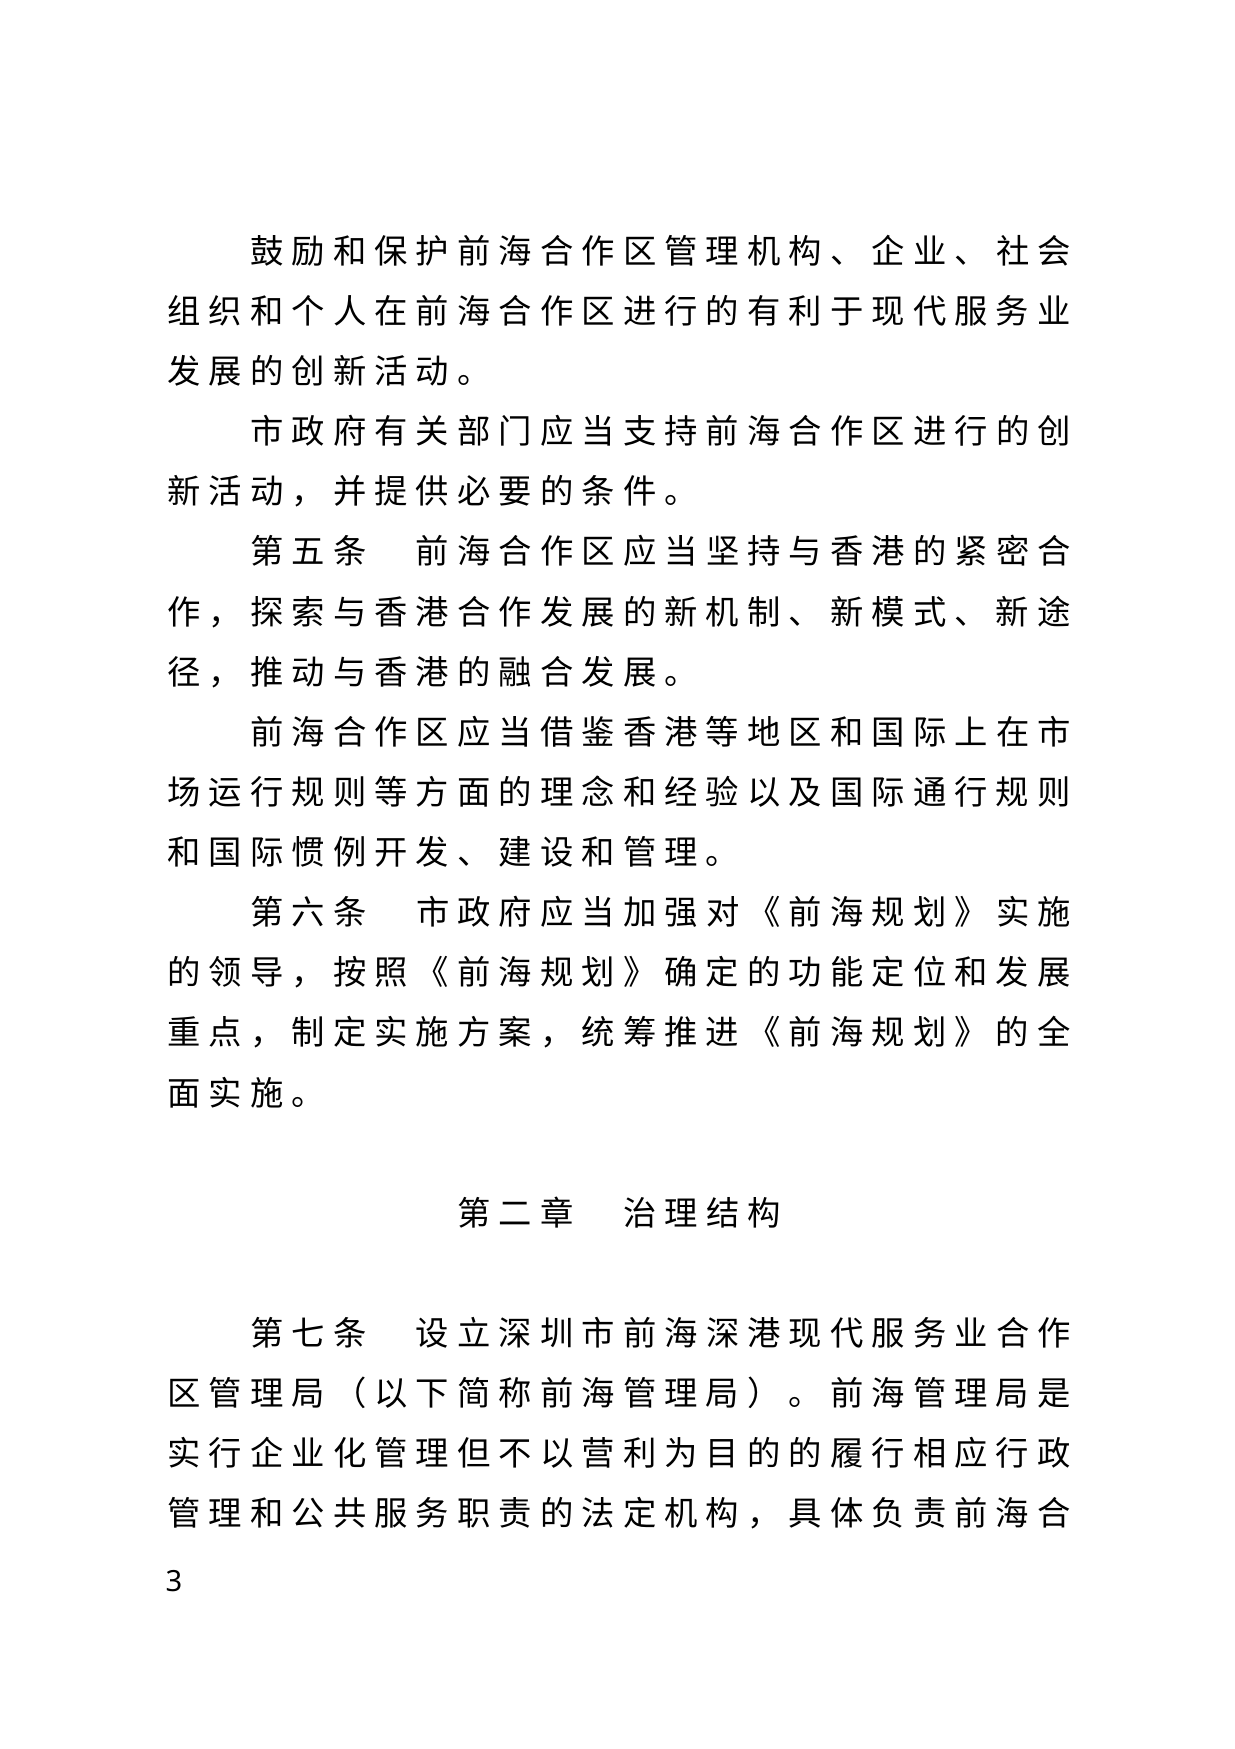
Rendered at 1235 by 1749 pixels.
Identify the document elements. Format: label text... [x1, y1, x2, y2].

text 鼓励和保护前海合作区管理机构、企业、社会组织和个人在前海合作区进行的有利于现代服务业发展的创新活动。 [167, 219, 1079, 399]
list 第六条 市政府应当加强对《前海规划》实施的领导，按照《前海规划》确定的功能定位和发展重点，制定实施方案，统筹推进《前海规划》的全面实施。 [167, 880, 1079, 1120]
text 市政府有关部门应当支持前海合作区进行的创新活动，并提供必要的条件。 [167, 399, 1079, 519]
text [167, 1301, 1079, 1541]
list 第二章 治理结构 [167, 1181, 1079, 1241]
text 前海合作区应当借鉴香港等地区和国际上在市场运行规则等方面的理念和经验以及国际通行规则和国际惯例开发、建设和管理。 [167, 700, 1079, 880]
text 第五条 前海合作区应当坚持与香港的紧密合作，探索与香港合作发展的新机制、新模式、新途径，推动与香港的融合发展。 [167, 519, 1079, 700]
